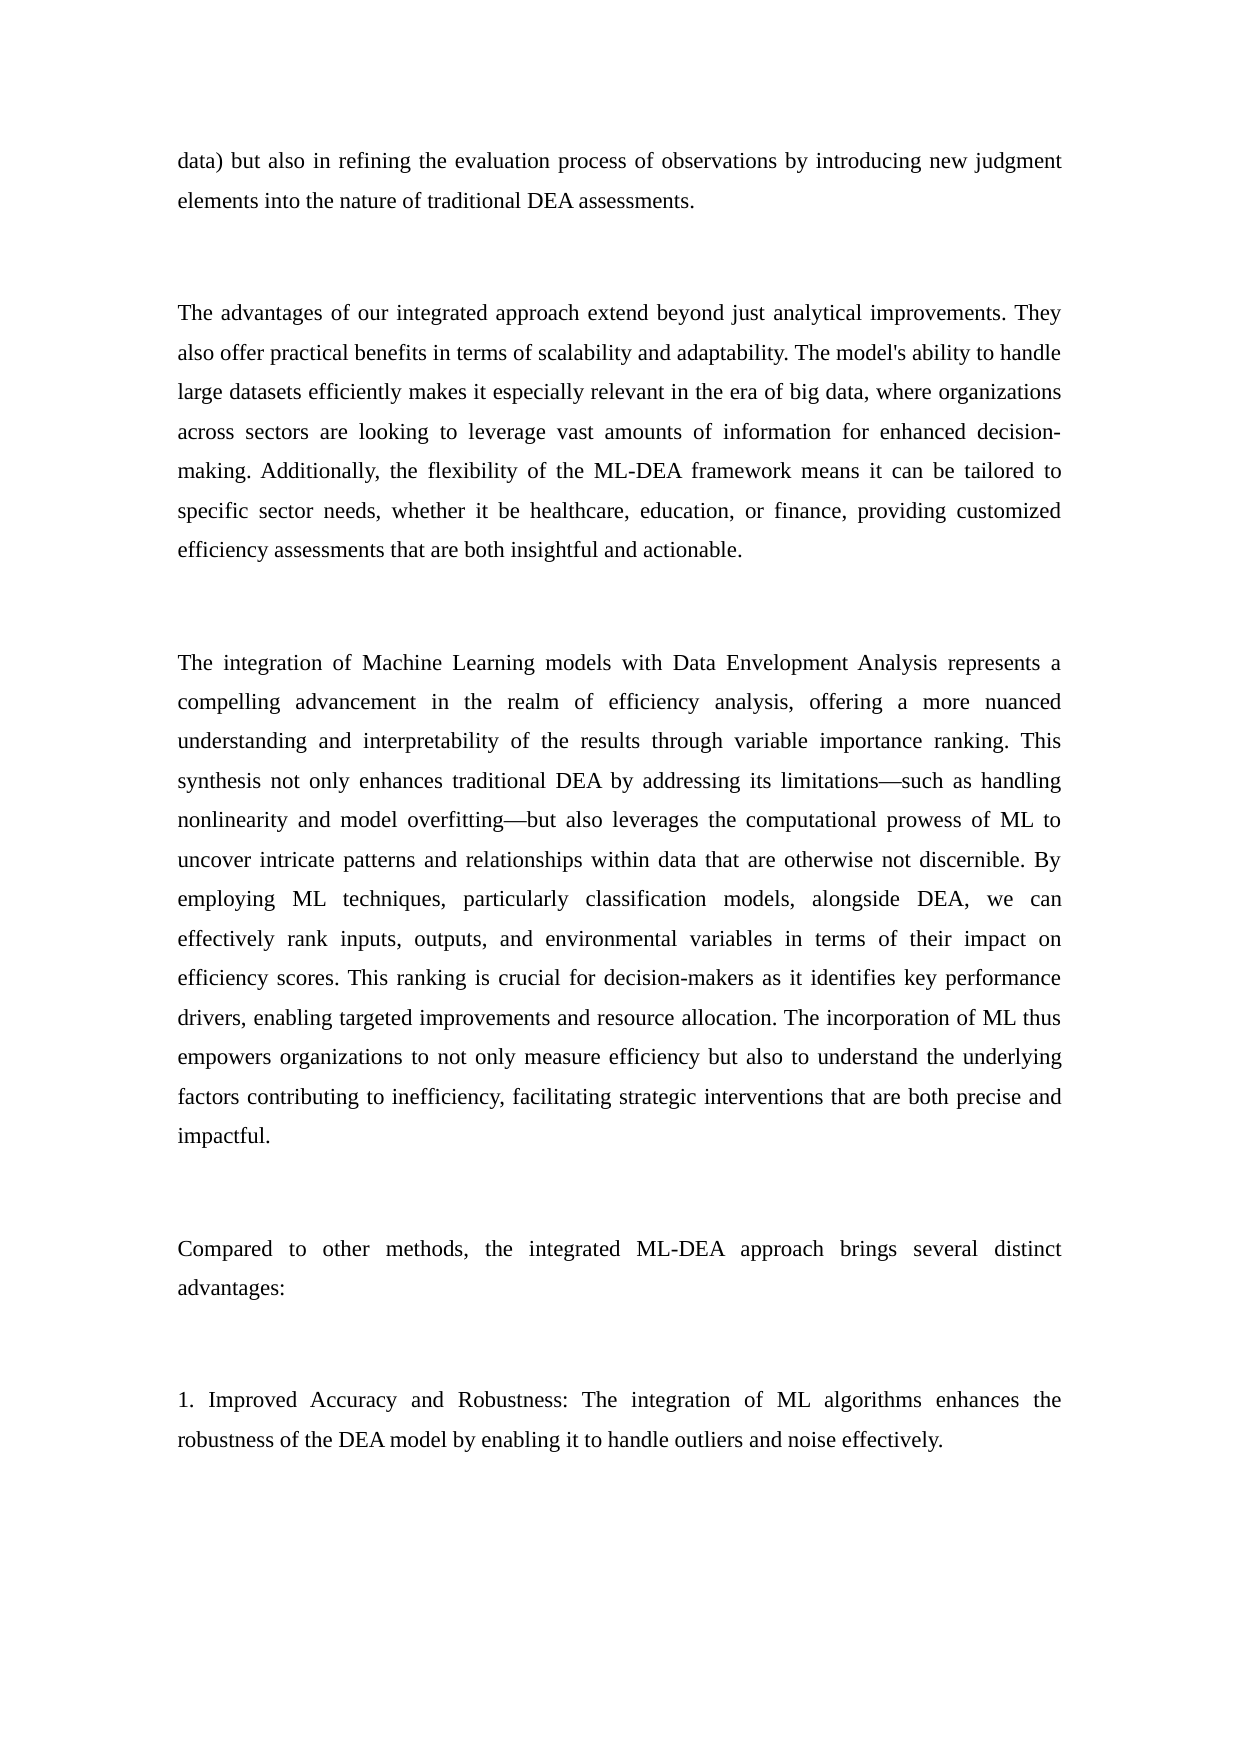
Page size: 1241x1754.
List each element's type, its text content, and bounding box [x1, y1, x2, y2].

text The advantages of our integrated approach extend beyond just analytical improvements. They also offer practical benefits in terms of scalability and adaptability. The model's ability to handle large datasets efficiently makes it especially relevant in the era of big data, where organizations across sectors are looking to leverage vast amounts of information for enhanced decision-making. Additionally, the flexibility of the ML-DEA framework means it can be tailored to specific sector needs, whether it be healthcare, education, or finance, providing customized efficiency assessments that are both insightful and actionable. [177, 299, 1063, 563]
text 1. Improved Accuracy and Robustness: The integration of ML algorithms enhances the robustness of the DEA model by enabling it to handle outliers and noise effectively. [177, 1386, 1063, 1452]
text Compared to other methods, the integrated ML-DEA approach brings several distinct advantages: [177, 1234, 1063, 1300]
text The integration of Machine Learning models with Data Envelopment Analysis represents a compelling advancement in the realm of efficiency analysis, offering a more nuanced understanding and interpretability of the results through variable importance ranking. This synthesis not only enhances traditional DEA by addressing its limitations—such as handling nonlinearity and model overfitting—but also leverages the computational prowess of ML to uncover intricate patterns and relationships within data that are otherwise not discernible. By employing ML techniques, particularly classification models, alongside DEA, we can effectively rank inputs, outputs, and environmental variables in terms of their impact on efficiency scores. This ranking is crucial for decision-makers as it identifies key performance drivers, enabling targeted improvements and resource allocation. The incorporation of ML thus empowers organizations to not only measure efficiency but also to understand the underlying factors contributing to inefficiency, facilitating strategic interventions that are both precise and impactful. [177, 648, 1063, 1149]
